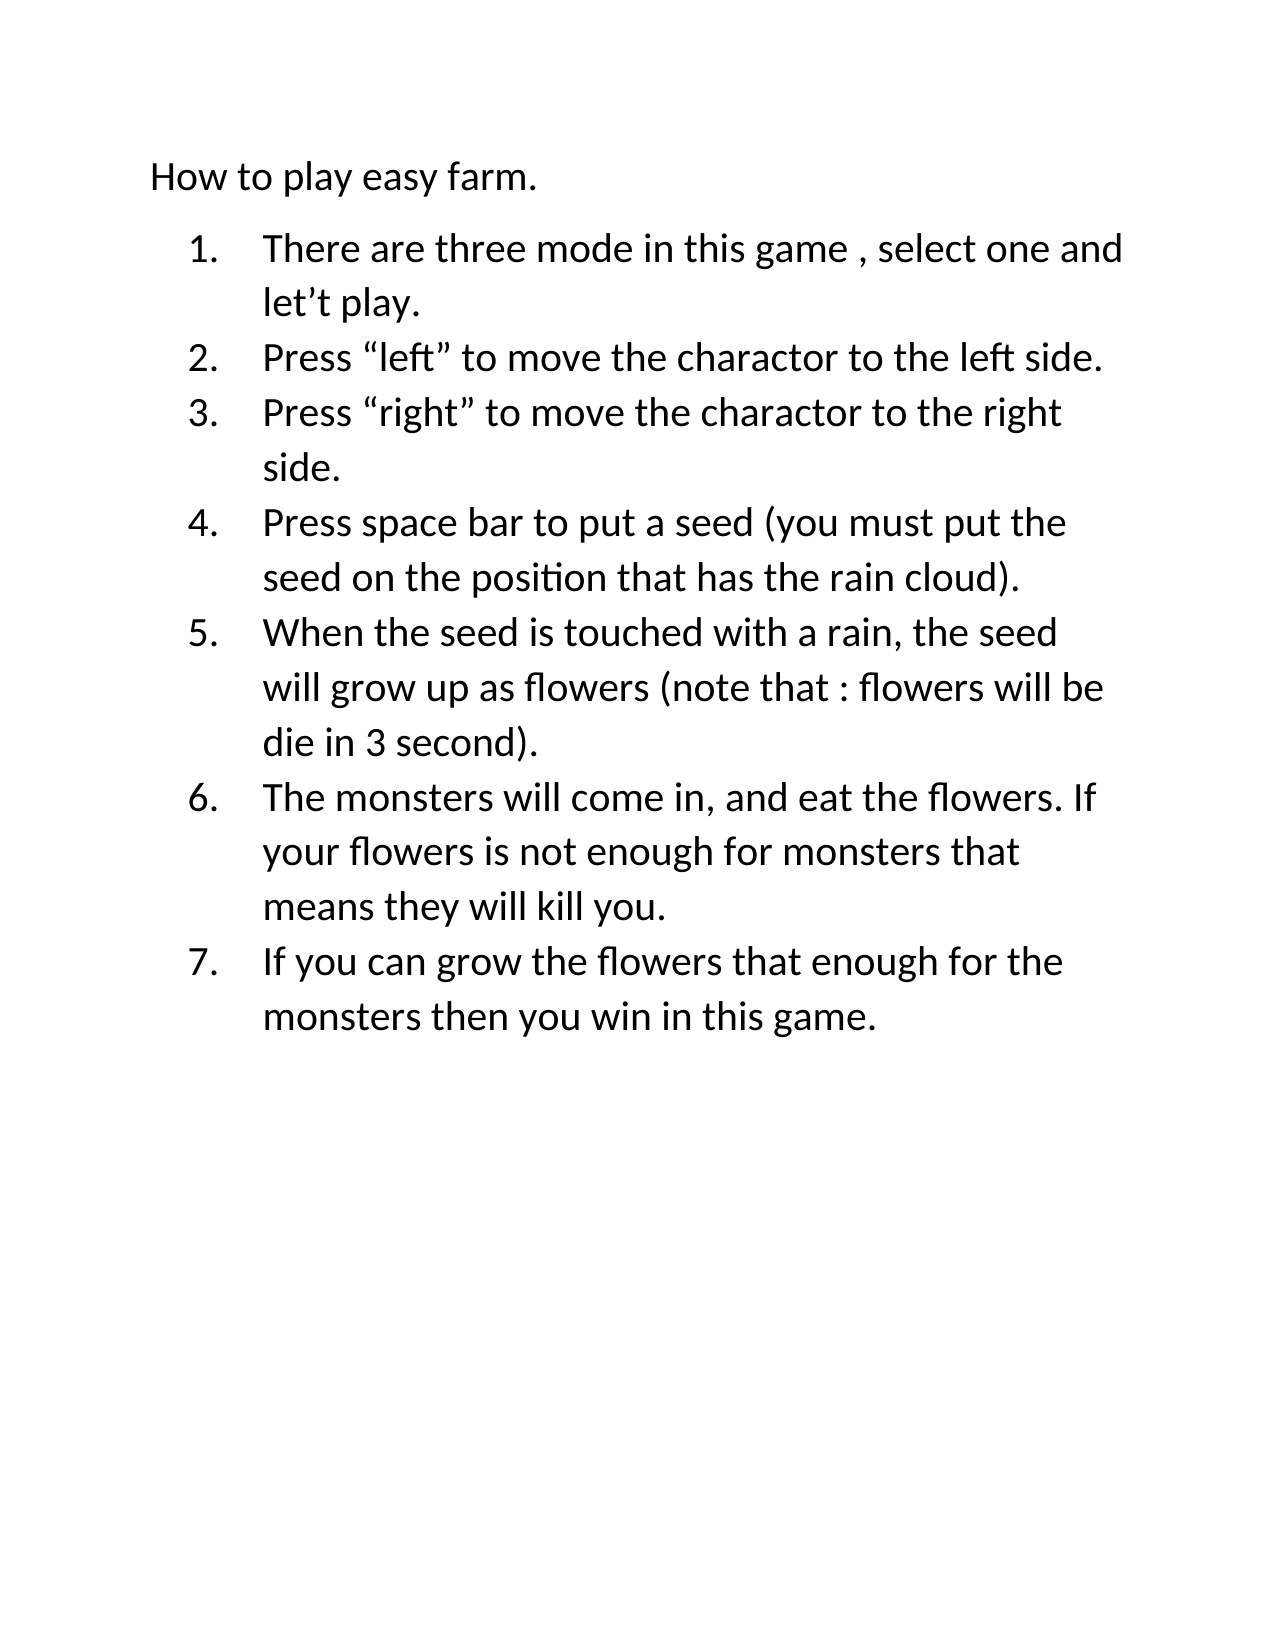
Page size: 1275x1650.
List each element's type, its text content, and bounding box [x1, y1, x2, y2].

list Press “left” to move the charactor to the left side. [187, 331, 1125, 382]
list The monsters will come in, and eat the flowers. If your flowers is not enough for monsters that means they will kill you. [187, 771, 1125, 931]
text How to play easy farm. [150, 150, 1125, 201]
list Press “right” to move the charactor to the right side. [187, 386, 1125, 492]
list There are three mode in this game , select one and let’t play. [187, 222, 1125, 327]
list If you can grow the flowers that enough for the monsters then you win in this game. [187, 935, 1125, 1041]
list When the seed is touched with a rain, the seed will grow up as flowers (note that : flowers will be die in 3 second). [187, 606, 1125, 766]
list Press space bar to put a seed (you must put the seed on the position that has the rain cloud). [187, 496, 1125, 602]
